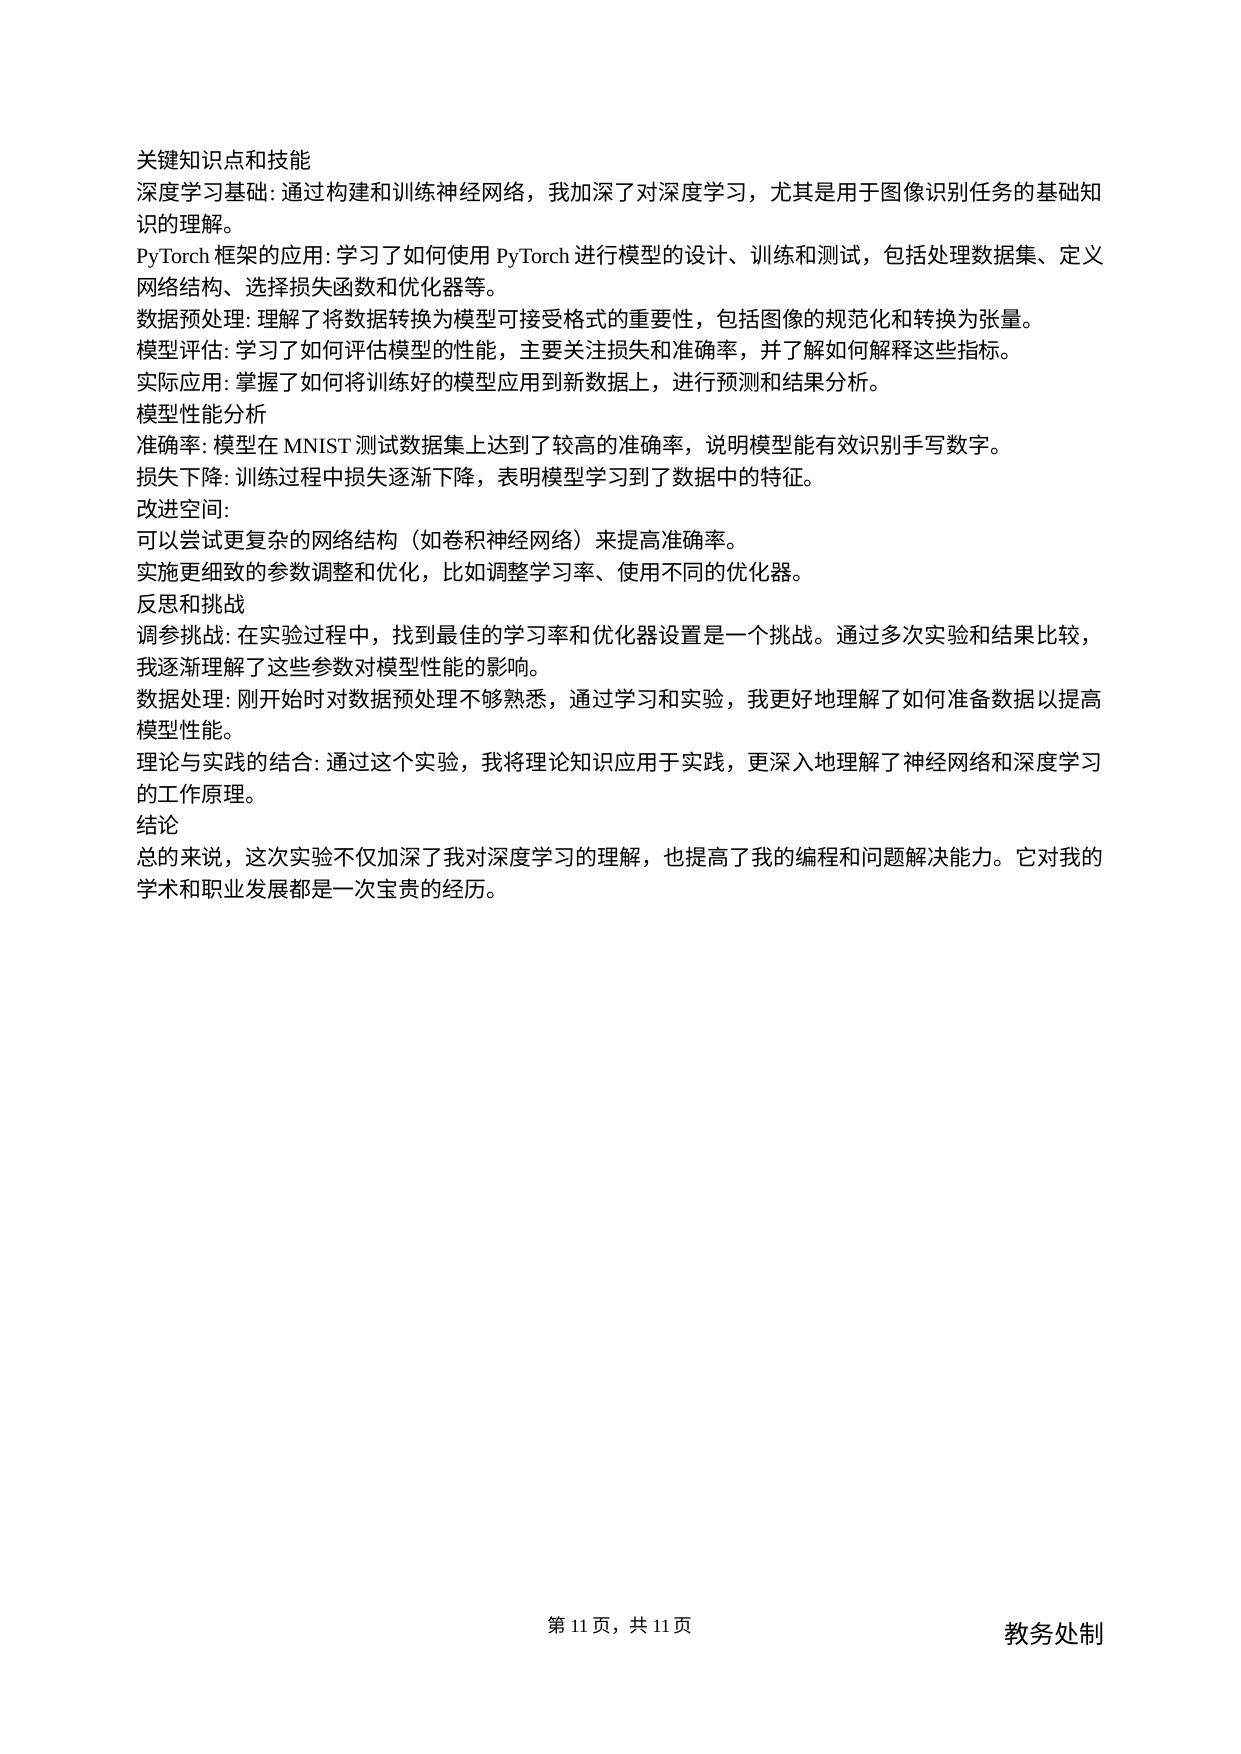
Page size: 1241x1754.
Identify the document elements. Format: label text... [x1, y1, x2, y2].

text 准确率: 模型在MNIST测试数据集上达到了较高的准确率，说明模型能有效识别手写数字。 [136, 428, 1104, 460]
text 结论 [136, 808, 1104, 840]
text 模型性能分析 [136, 397, 1104, 428]
text 改进空间: [136, 492, 1104, 523]
text 损失下降: 训练过程中损失逐渐下降，表明模型学习到了数据中的特征。 [136, 460, 1104, 492]
text PyTorch框架的应用: 学习了如何使用PyTorch进行模型的设计、训练和测试，包括处理数据集、定义网络结构、选择损失函数和优化器等。 [136, 238, 1104, 302]
text 实际应用: 掌握了如何将训练好的模型应用到新数据上，进行预测和结果分析。 [136, 365, 1104, 397]
text 关键知识点和技能 [136, 143, 1104, 175]
text 反思和挑战 [136, 587, 1104, 618]
text 理论与实践的结合: 通过这个实验，我将理论知识应用于实践，更深入地理解了神经网络和深度学习的工作原理。 [136, 745, 1104, 808]
text 模型评估: 学习了如何评估模型的性能，主要关注损失和准确率，并了解如何解释这些指标。 [136, 333, 1104, 365]
text 数据处理: 刚开始时对数据预处理不够熟悉，通过学习和实验，我更好地理解了如何准备数据以提高模型性能。 [136, 682, 1104, 745]
text 总的来说，这次实验不仅加深了我对深度学习的理解，也提高了我的编程和问题解决能力。它对我的学术和职业发展都是一次宝贵的经历。 [136, 840, 1104, 903]
text 可以尝试更复杂的网络结构（如卷积神经网络）来提高准确率。 [136, 523, 1104, 555]
text 数据预处理: 理解了将数据转换为模型可接受格式的重要性，包括图像的规范化和转换为张量。 [136, 302, 1104, 333]
text 实施更细致的参数调整和优化，比如调整学习率、使用不同的优化器。 [136, 555, 1104, 587]
text 调参挑战: 在实验过程中，找到最佳的学习率和优化器设置是一个挑战。通过多次实验和结果比较，我逐渐理解了这些参数对模型性能的影响。 [136, 618, 1104, 682]
text 深度学习基础: 通过构建和训练神经网络，我加深了对深度学习，尤其是用于图像识别任务的基础知识的理解。 [136, 175, 1104, 238]
